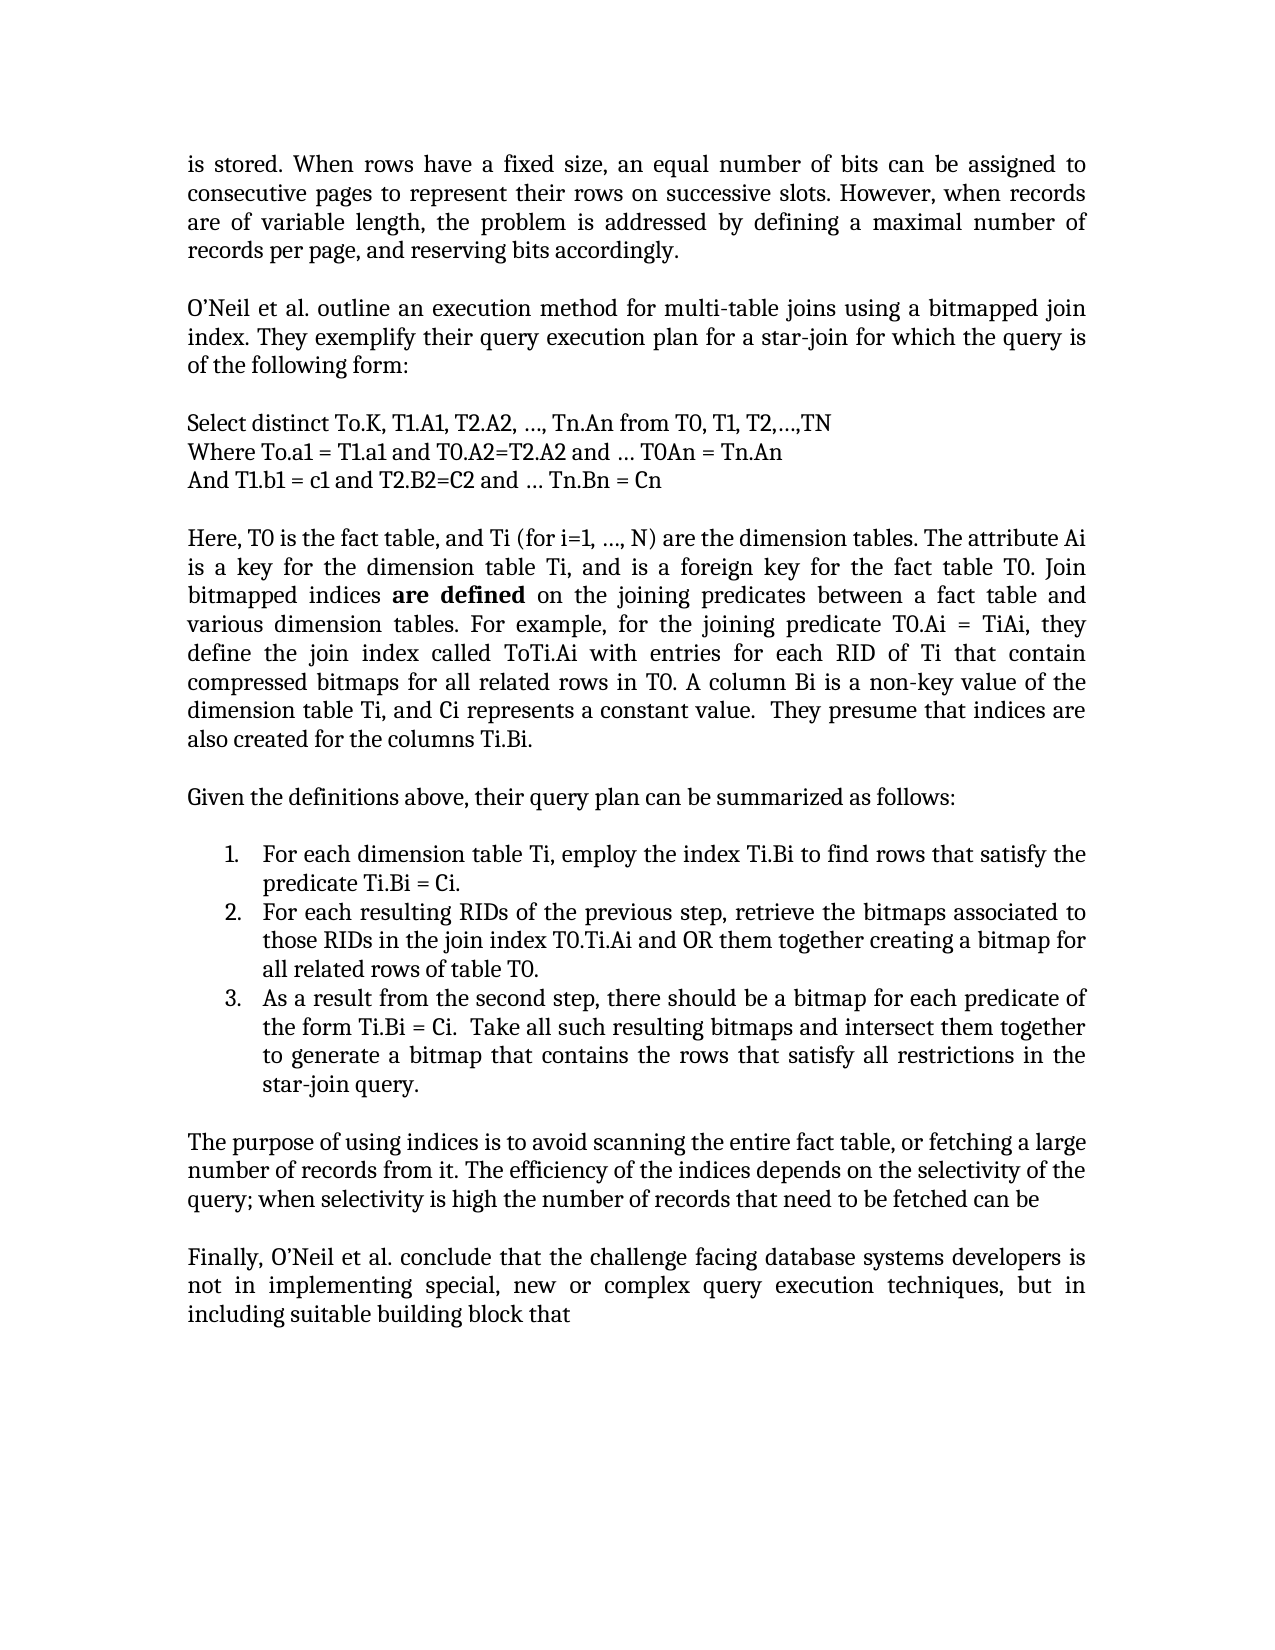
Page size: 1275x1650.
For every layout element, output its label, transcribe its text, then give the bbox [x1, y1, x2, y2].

text Finally, O’Neil et al. conclude that the challenge facing database systems developers is not in implementing special, new or complex query execution techniques, but in including suitable building block that [187, 1242, 1087, 1329]
text O’Neil et al. outline an execution method for multi-table joins using a bitmapped join index. They exemplify their query execution plan for a star-join for which the query is of the following form: [187, 294, 1087, 380]
list For each resulting RIDs of the previous step, retrieve the bitmaps associated to those RIDs in the join index T0.Ti.Ai and OR them together creating a bitmap for all related rows of table T0. [225, 897, 1087, 984]
text The purpose of using indices is to avoid scanning the entire fact table, or fetching a large number of records from it. The efficiency of the indices depends on the selectivity of the query; when selectivity is high the number of records that need to be fetched can be [187, 1127, 1087, 1214]
text Given the definitions above, their query plan can be summarized as follows: [187, 782, 1087, 811]
text Select distinct To.K, T1.A1, T2.A2, …, Tn.An from T0, T1, T2,…,TN [187, 409, 1087, 437]
text Here, T0 is the fact table, and Ti (for i=1, …, N) are the dimension tables. The attribute Ai is a key for the dimension table Ti, and is a foreign key for the fact table T0. Join bitmapped indices are defined on the joining predicates between a fact table and various dimension tables. For example, for the joining predicate T0.Ai = TiAi, they define the join index called ToTi.Ai with entries for each RID of Ti that contain compressed bitmaps for all related rows in T0. A column Bi is a non-key value of the dimension table Ti, and Ci represents a constant value. They presume that indices are also created for the columns Ti.Bi. [187, 524, 1087, 754]
list For each dimension table Ti, employ the index Ti.Bi to find rows that satisfy the predicate Ti.Bi = Ci. [225, 840, 1087, 897]
list As a result from the second step, there should be a bitmap for each predicate of the form Ti.Bi = Ci. Take all such resulting bitmaps and intersect them together to generate a bitmap that contains the rows that satisfy all restrictions in the star-join query. [225, 984, 1087, 1099]
text And T1.b1 = c1 and T2.B2=C2 and … Tn.Bn = Cn [187, 466, 1087, 495]
text Where To.a1 = T1.a1 and T0.A2=T2.A2 and … T0An = Tn.An [187, 437, 1087, 466]
